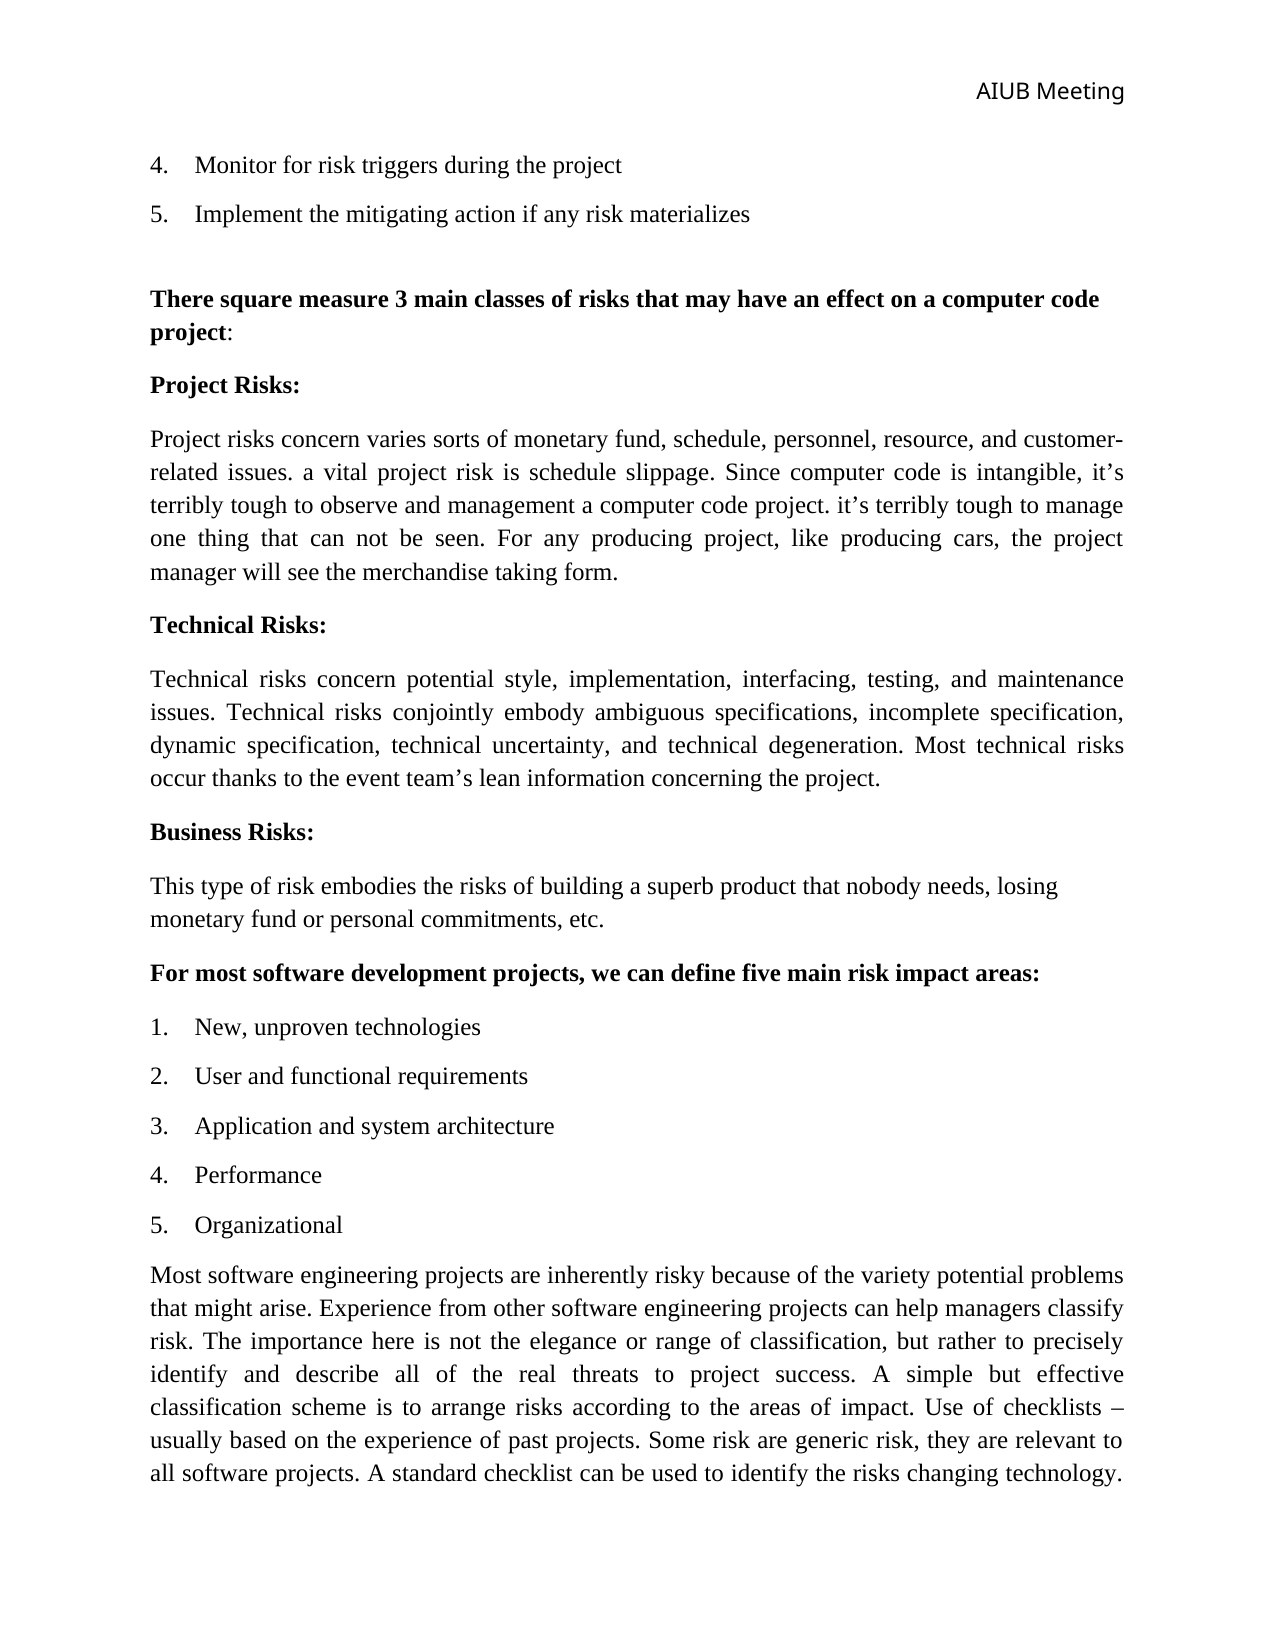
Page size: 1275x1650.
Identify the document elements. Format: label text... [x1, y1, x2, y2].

list Monitor for risk triggers during the project [150, 150, 1125, 179]
list Performance [150, 1161, 1125, 1189]
list Application and system architecture [150, 1111, 1125, 1140]
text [150, 1260, 1125, 1487]
text Technical Risks: [150, 610, 1125, 639]
text This type of risk embodies the risks of building a superb product that nobody needs, losing monetary fund or personal commitments, etc. [150, 871, 1125, 933]
list User and functional requirements [150, 1061, 1125, 1090]
text Business Risks: [150, 817, 1125, 846]
list Organizational [150, 1210, 1125, 1239]
list New, unproven technologies [150, 1012, 1125, 1041]
text There square measure 3 main classes of risks that may have an effect on a computer code project: [150, 284, 1125, 346]
text For most software development projects, we can define five main risk impact areas: [150, 958, 1125, 987]
text Project risks concern varies sorts of monetary fund, schedule, personnel, resource, and customer-related issues. a vital project risk is schedule slippage. Since computer code is intangible, it’s terribly tough to observe and management a computer code project. it’s terribly tough to manage one thing that can not be seen. For any producing project, like producing cars, the project manager will see the merchandise taking form. [150, 424, 1125, 585]
text Project Risks: [150, 371, 1125, 399]
list Implement the mitigating action if any risk materializes [150, 199, 1125, 228]
text Technical risks concern potential style, implementation, interfacing, testing, and maintenance issues. Technical risks conjointly embody ambiguous specifications, incomplete specification, dynamic specification, technical uncertainty, and technical degeneration. Most technical risks occur thanks to the event team’s lean information concerning the project. [150, 664, 1125, 792]
